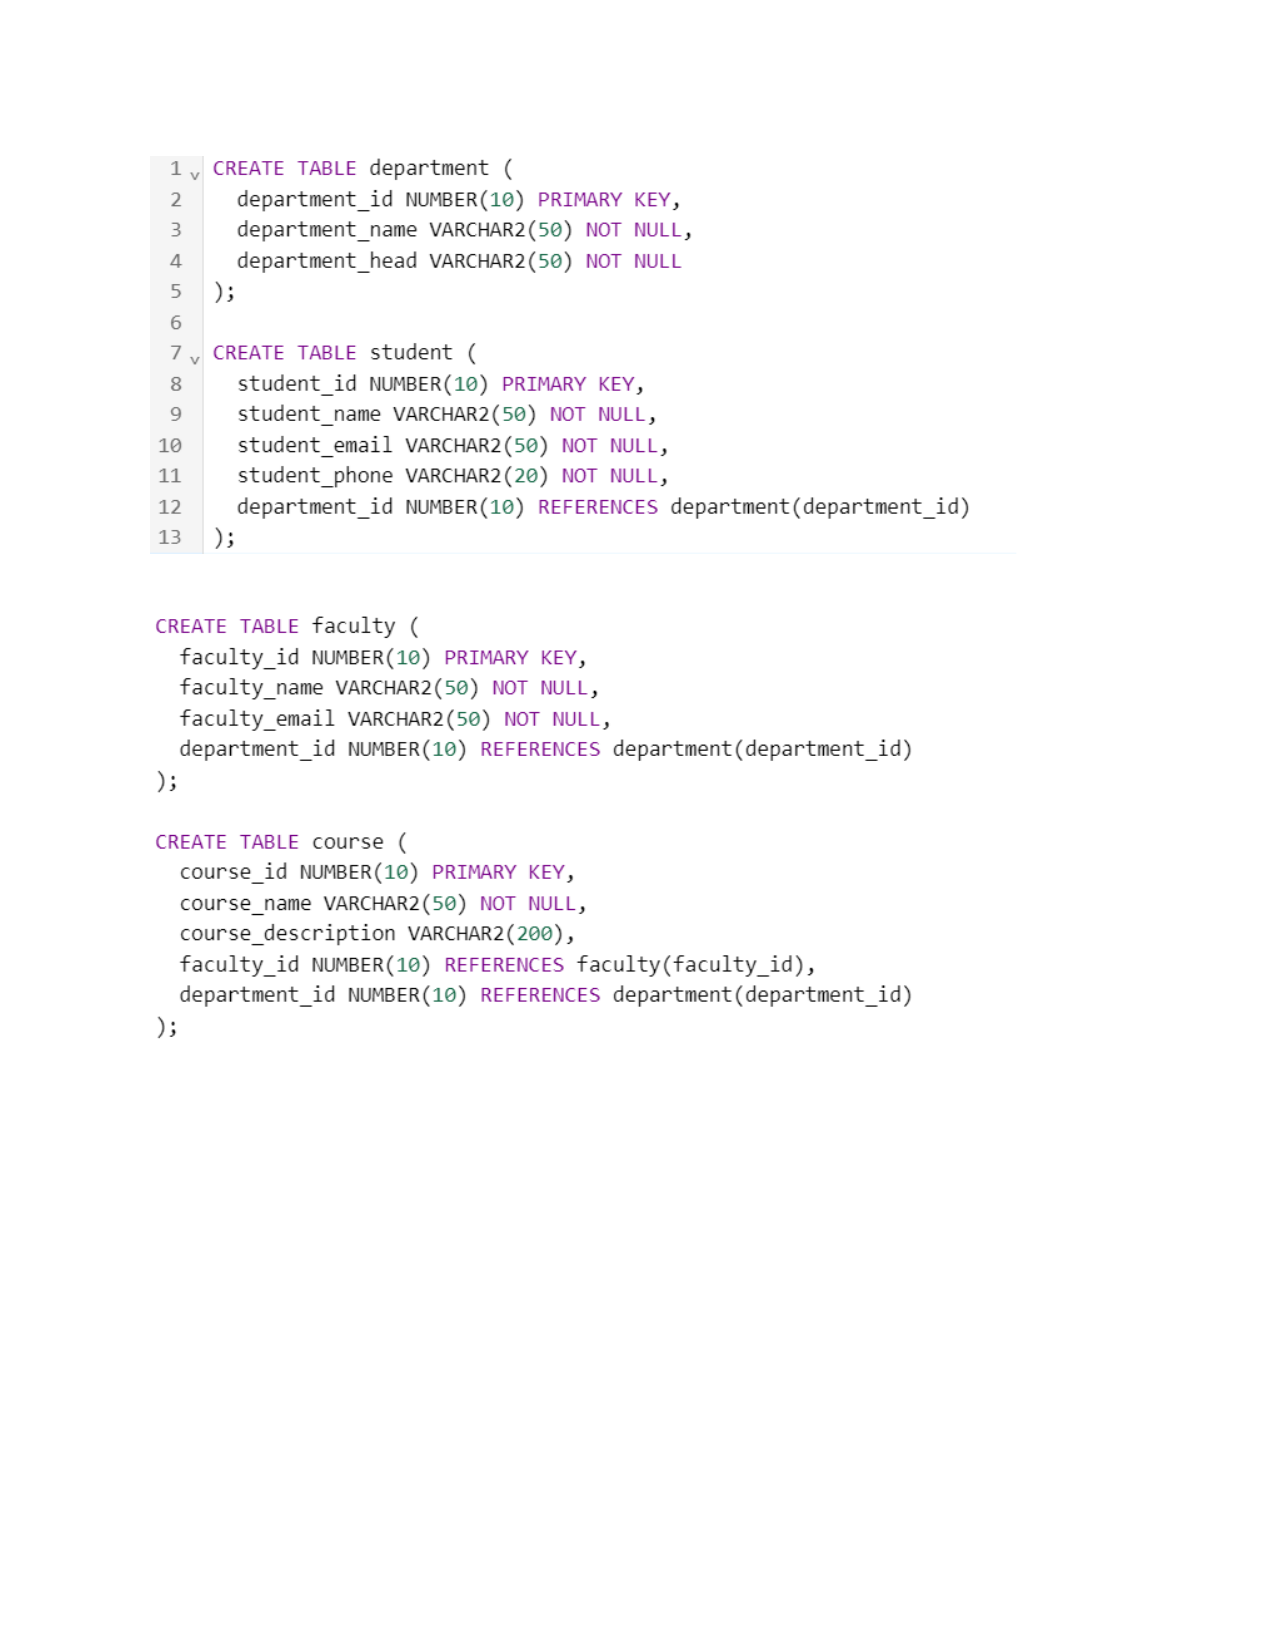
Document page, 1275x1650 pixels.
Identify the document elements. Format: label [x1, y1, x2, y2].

picture [150, 156, 1017, 554]
picture [150, 613, 953, 1052]
